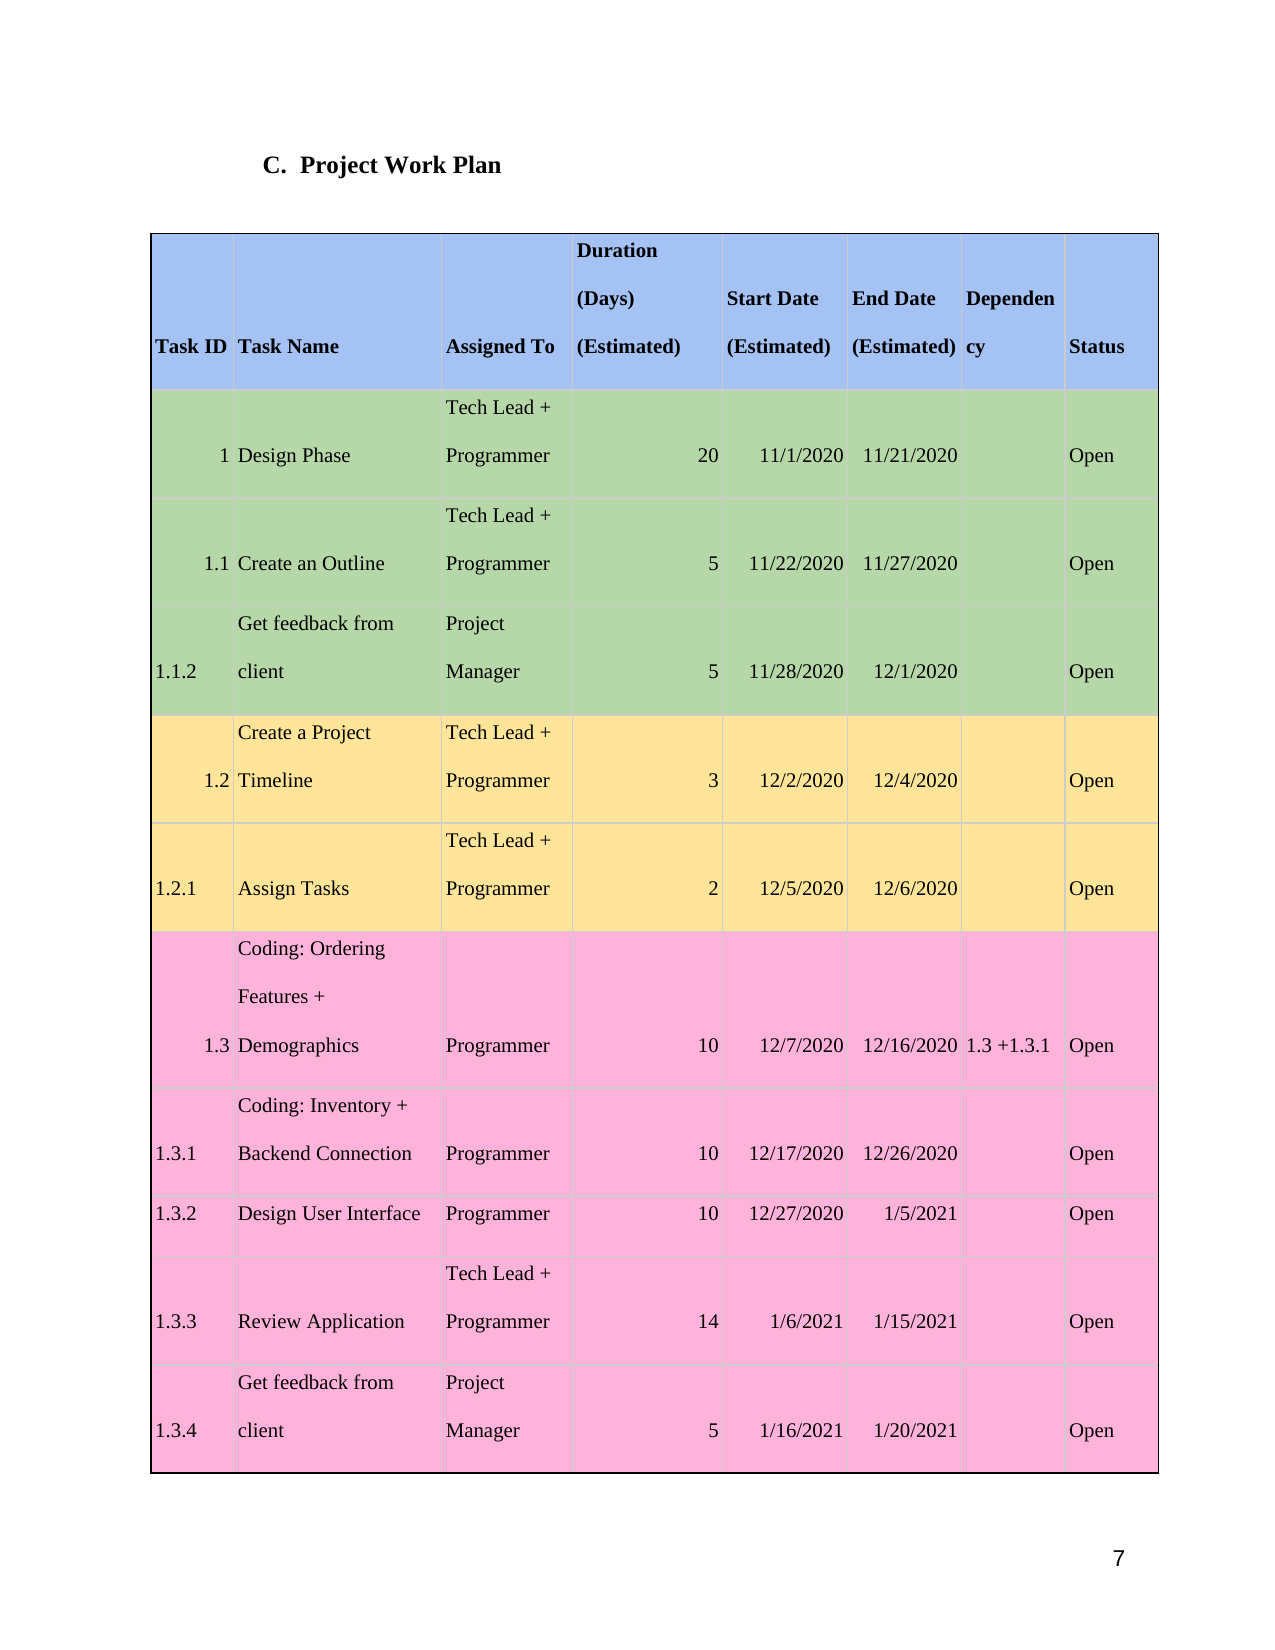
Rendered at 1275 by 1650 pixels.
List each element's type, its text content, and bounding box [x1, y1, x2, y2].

table_cell Open [1066, 1089, 1158, 1195]
table_cell 1.2 [152, 716, 233, 822]
table_cell 11/28/2020 [723, 607, 847, 714]
table_cell Programmer [442, 932, 572, 1087]
table_cell [962, 1257, 1064, 1364]
table_cell Get feedback from client [234, 607, 441, 714]
table_cell 1/5/2021 [848, 1197, 961, 1256]
table_cell 1/15/2021 [848, 1257, 961, 1364]
table_cell 12/6/2020 [848, 824, 961, 931]
table_cell Open [1066, 499, 1158, 606]
table_cell Get feedback from client [234, 1366, 441, 1472]
table_cell [962, 824, 1064, 931]
table_cell 1.3 [152, 932, 233, 1087]
table_cell 11/22/2020 [723, 499, 847, 606]
table_cell 20 [573, 391, 722, 497]
table_cell Open [1066, 1197, 1158, 1256]
table_header Task ID [152, 234, 233, 389]
table_cell 1/6/2021 [723, 1257, 847, 1364]
table_cell Tech Lead + Programmer [442, 824, 572, 931]
table_cell 3 [573, 716, 722, 822]
table_cell 5 [573, 607, 722, 714]
table_cell 12/4/2020 [848, 716, 961, 822]
table_cell Open [1066, 607, 1158, 714]
table_cell 10 [573, 1197, 722, 1256]
table_cell Tech Lead + Programmer [442, 716, 572, 822]
table_cell Create an Outline [234, 499, 441, 606]
table_cell 1.1.2 [152, 607, 233, 714]
table_cell Coding: Ordering Features + Demographics [234, 932, 441, 1087]
table_cell 2 [573, 824, 722, 931]
subtitle Project Work Plan [262, 150, 1125, 179]
table_cell [962, 1089, 1064, 1195]
table_cell 12/26/2020 [848, 1089, 961, 1195]
table_cell Review Application [234, 1257, 441, 1364]
table_cell 12/5/2020 [723, 824, 847, 931]
table_cell 12/1/2020 [848, 607, 961, 714]
table_cell 1.3.3 [152, 1257, 233, 1364]
table_cell 1.2.1 [152, 824, 233, 931]
table_cell Assign Tasks [234, 824, 441, 931]
table_header Duration (Days) (Estimated) [573, 234, 722, 389]
table_cell 10 [573, 932, 722, 1087]
table_cell Programmer [442, 1197, 572, 1256]
table_cell Design User Interface [234, 1197, 441, 1256]
table_header Start Date (Estimated) [723, 234, 847, 389]
table_cell 12/2/2020 [723, 716, 847, 822]
table_header Assigned To [442, 234, 572, 389]
table_cell Tech Lead + Programmer [442, 1257, 572, 1364]
table_cell [962, 1366, 1064, 1472]
table_header Dependency [962, 234, 1064, 389]
table_header Status [1066, 234, 1158, 389]
table_cell 12/17/2020 [723, 1089, 847, 1195]
table_cell [962, 716, 1064, 822]
table_cell 1.3.2 [152, 1197, 233, 1256]
table_cell 1.3.4 [152, 1366, 233, 1472]
table_header Task Name [234, 234, 441, 389]
table_header End Date (Estimated) [848, 234, 961, 389]
table_cell Open [1066, 1366, 1158, 1472]
table_cell 11/1/2020 [723, 391, 847, 497]
table_cell [962, 607, 1064, 714]
table_cell 1/20/2021 [848, 1366, 961, 1472]
table_cell 11/21/2020 [848, 391, 961, 497]
table_cell [962, 499, 1064, 606]
table_cell Programmer [442, 1089, 572, 1195]
table_cell 1.3.1 [152, 1089, 233, 1195]
table_cell Open [1066, 716, 1158, 822]
table_cell Create a Project Timeline [234, 716, 441, 822]
table_cell Coding: Inventory + Backend Connection [234, 1089, 441, 1195]
table_cell 14 [573, 1257, 722, 1364]
table_cell Open [1066, 1257, 1158, 1364]
table_cell 11/27/2020 [848, 499, 961, 606]
table_cell Tech Lead + Programmer [442, 391, 572, 497]
table_cell 1.3 +1.3.1 [962, 932, 1064, 1087]
table_cell 10 [573, 1089, 722, 1195]
table_cell [962, 1197, 1064, 1256]
table_cell 12/27/2020 [723, 1197, 847, 1256]
table_cell Open [1066, 391, 1158, 497]
table_cell 1.1 [152, 499, 233, 606]
table_cell Open [1066, 824, 1158, 931]
table_cell Project Manager [442, 1366, 572, 1472]
table_cell 5 [573, 499, 722, 606]
table_cell Design Phase [234, 391, 441, 497]
table_cell 1 [152, 391, 233, 497]
table_cell [962, 391, 1064, 497]
table_cell 12/16/2020 [848, 932, 961, 1087]
table_cell 12/7/2020 [723, 932, 847, 1087]
table_cell 1/16/2021 [723, 1366, 847, 1472]
table_cell Open [1066, 932, 1158, 1087]
table_cell Project Manager [442, 607, 572, 714]
table_cell Tech Lead + Programmer [442, 499, 572, 606]
table_cell 5 [573, 1366, 722, 1472]
